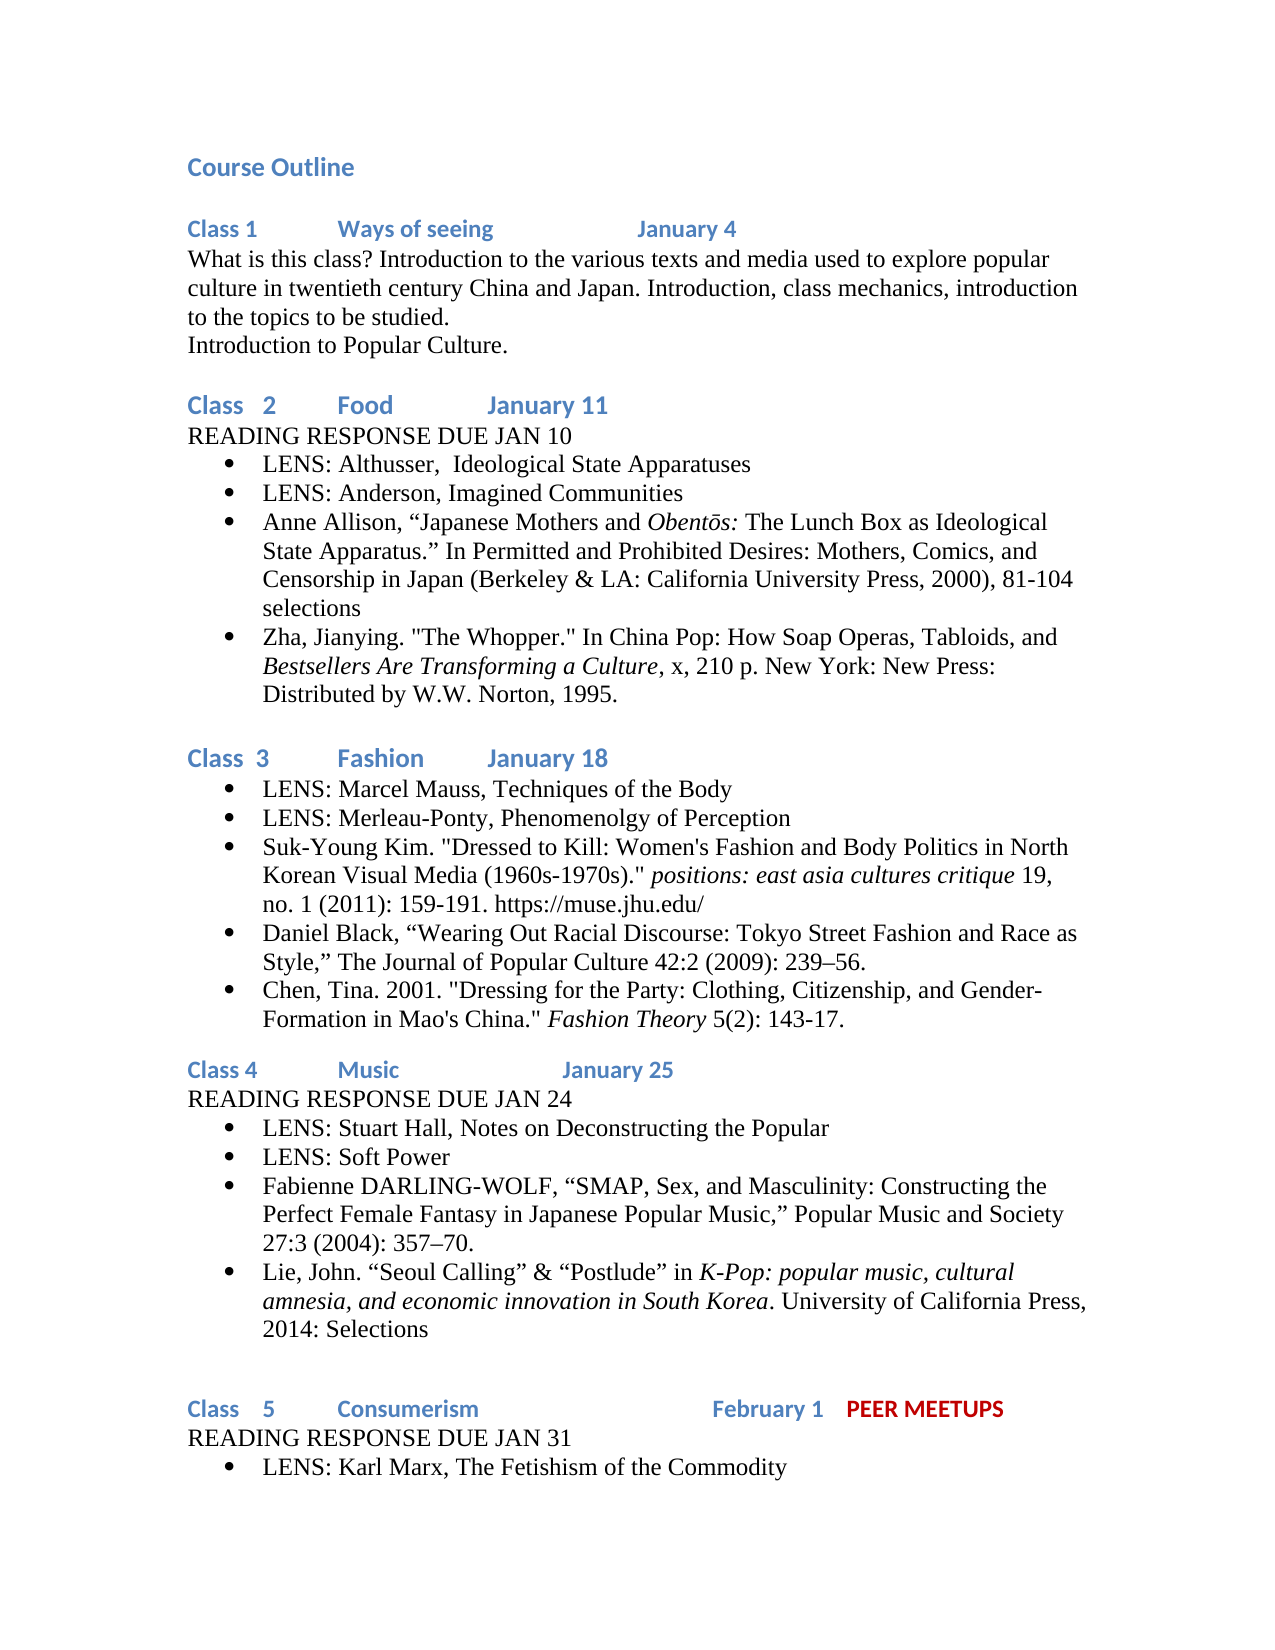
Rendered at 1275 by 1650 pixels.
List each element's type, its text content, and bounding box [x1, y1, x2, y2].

list LENS: Marcel Mauss, Techniques of the Body [225, 774, 1087, 803]
text READING RESPONSE DUE JAN 31 [187, 1423, 1087, 1452]
list Fabienne DARLING-WOLF, “SMAP, Sex, and Masculinity: Constructing the Perfect Female Fantasy in Japanese Popular Music,” Popular Music and Society 27:3 (2004): 357–70. [225, 1171, 1087, 1257]
text Introduction to Popular Culture. [187, 330, 1087, 359]
text What is this class? Introduction to the various texts and media used to explore popular culture in twentieth century China and Japan. Introduction, class mechanics, introduction to the topics to be studied. [187, 244, 1087, 330]
list Lie, John. “Seoul Calling” & “Postlude” in K-Pop: popular music, cultural amnesia, and economic innovation in South Korea. University of California Press, 2014: Selections [225, 1257, 1087, 1343]
list LENS: Stuart Hall, Notes on Deconstructing the Popular [225, 1113, 1087, 1142]
subtitle Class 5 Consumerism February 1 PEER MEETUPS [187, 1393, 1087, 1423]
list Chen, Tina. 2001. "Dressing for the Party: Clothing, Citizenship, and Gender- Formation in Mao's China." Fashion Theory 5(2): 143-17. [225, 976, 1087, 1033]
text READING RESPONSE DUE JAN 24 [187, 1084, 1087, 1113]
list Daniel Black, “Wearing Out Racial Discourse: Tokyo Street Fashion and Race as Style,” The Journal of Popular Culture 42:2 (2009): 239–56. [225, 918, 1087, 976]
list LENS: Soft Power [225, 1142, 1087, 1171]
text Anne Allison, “Japanese Mothers and Obentōs: The Lunch Box as Ideological State Apparatus.” In Permitted and Prohibited Desires: Mothers, Comics, and Censorship in Japan (Berkeley & LA: California University Press, 2000), 81-104 selections [225, 507, 1087, 622]
subtitle Course Outline [187, 150, 1087, 183]
list LENS: Merleau-Ponty, Phenomenolgy of Perception [225, 803, 1087, 832]
subtitle Class 2 Food January 11 [187, 388, 1087, 421]
text READING RESPONSE DUE JAN 10 [187, 421, 1087, 449]
list Suk-Young Kim. "Dressed to Kill: Women's Fashion and Body Politics in North Korean Visual Media (1960s-1970s)." positions: east asia cultures critique 19, no. 1 (2011): 159-191. https://muse.jhu.edu/ [225, 832, 1087, 918]
text Zha, Jianying. "The Whopper." In China Pop: How Soap Operas, Tabloids, and [225, 622, 1087, 651]
subtitle Class 1 Ways of seeing January 4 [187, 213, 1087, 244]
list Bestsellers Are Transforming a Culture, x, 210 p. New York: New Press: Distributed by W.W. Norton, 1995. [262, 651, 1087, 708]
list LENS: Karl Marx, The Fetishism of the Commodity [225, 1452, 1087, 1481]
text LENS: Anderson, Imagined Communities [225, 478, 1087, 507]
subtitle Class 4 Music January 25 [187, 1054, 1087, 1084]
text LENS: Althusser, Ideological State Apparatuses [225, 449, 1087, 478]
subtitle Class 3 Fashion January 18 [187, 741, 1087, 774]
